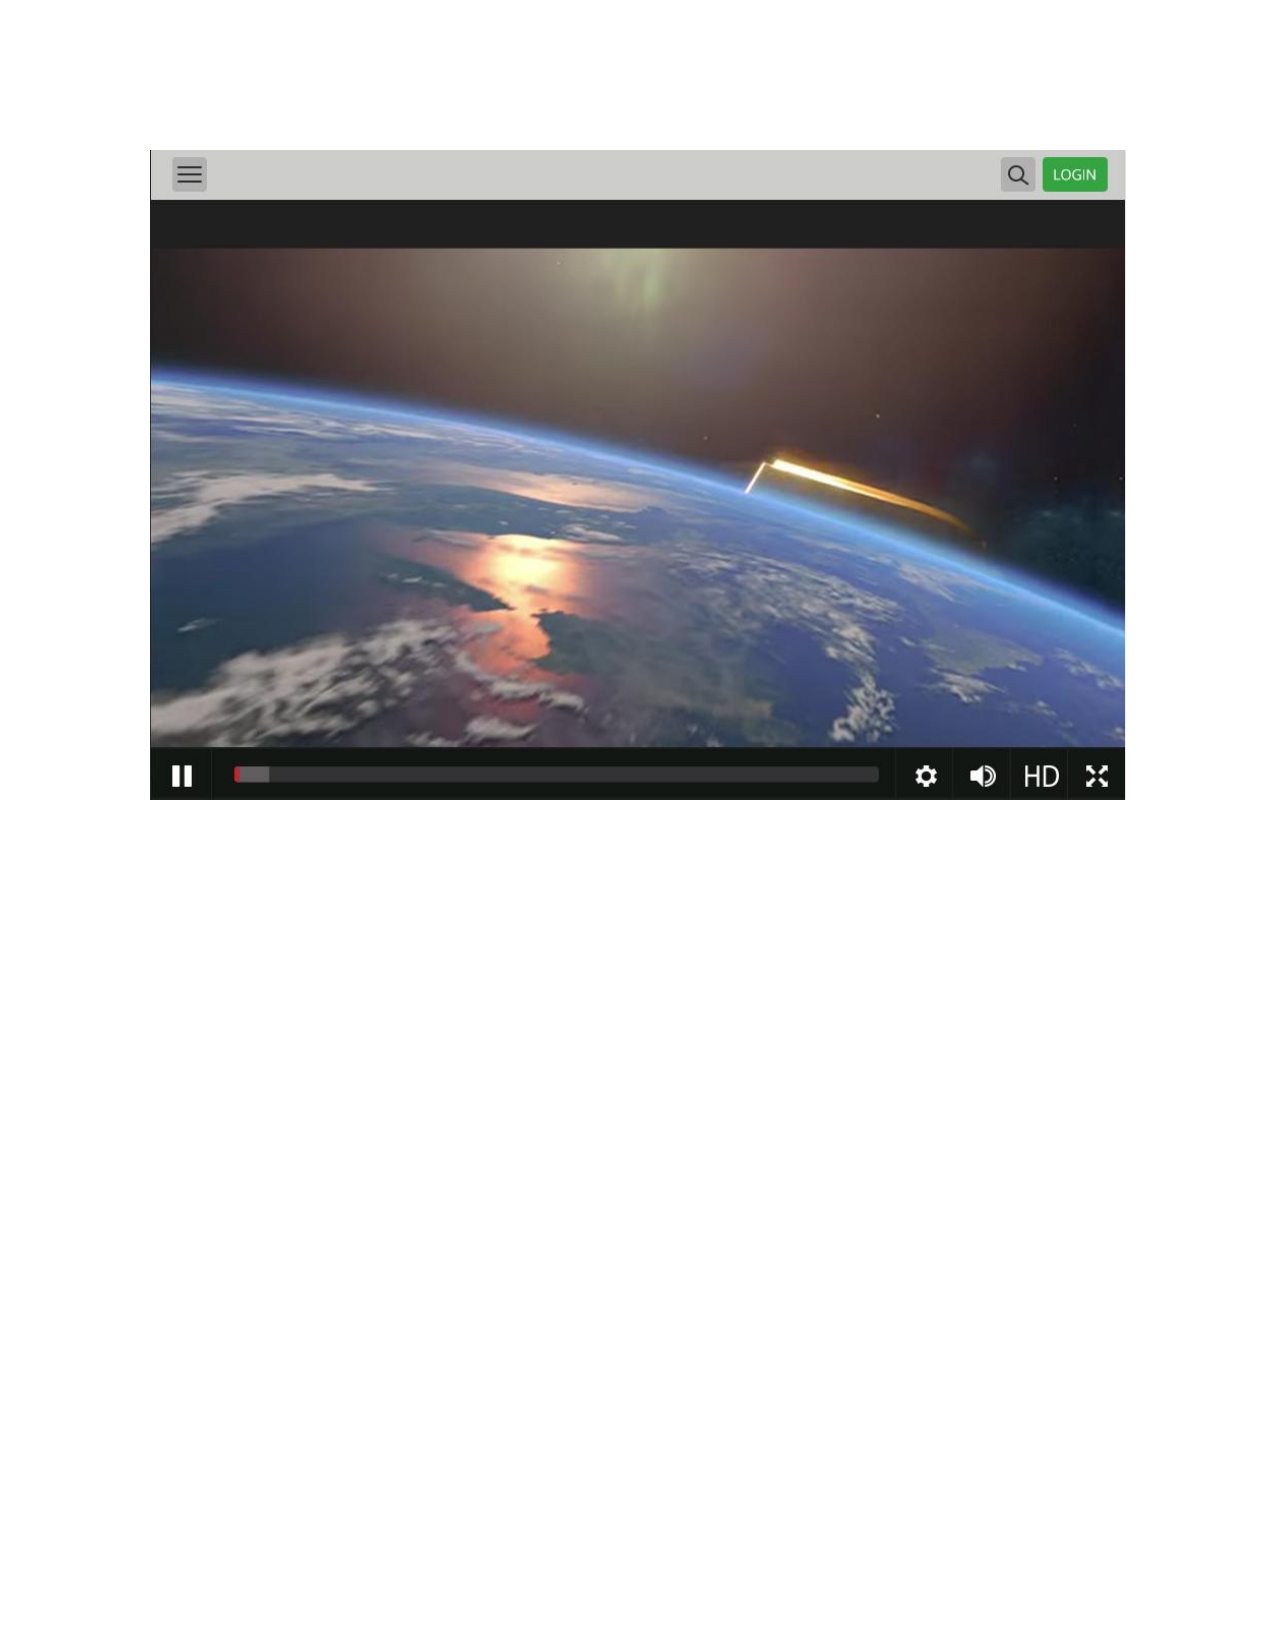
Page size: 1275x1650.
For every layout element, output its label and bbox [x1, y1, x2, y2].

picture [150, 150, 1125, 800]
